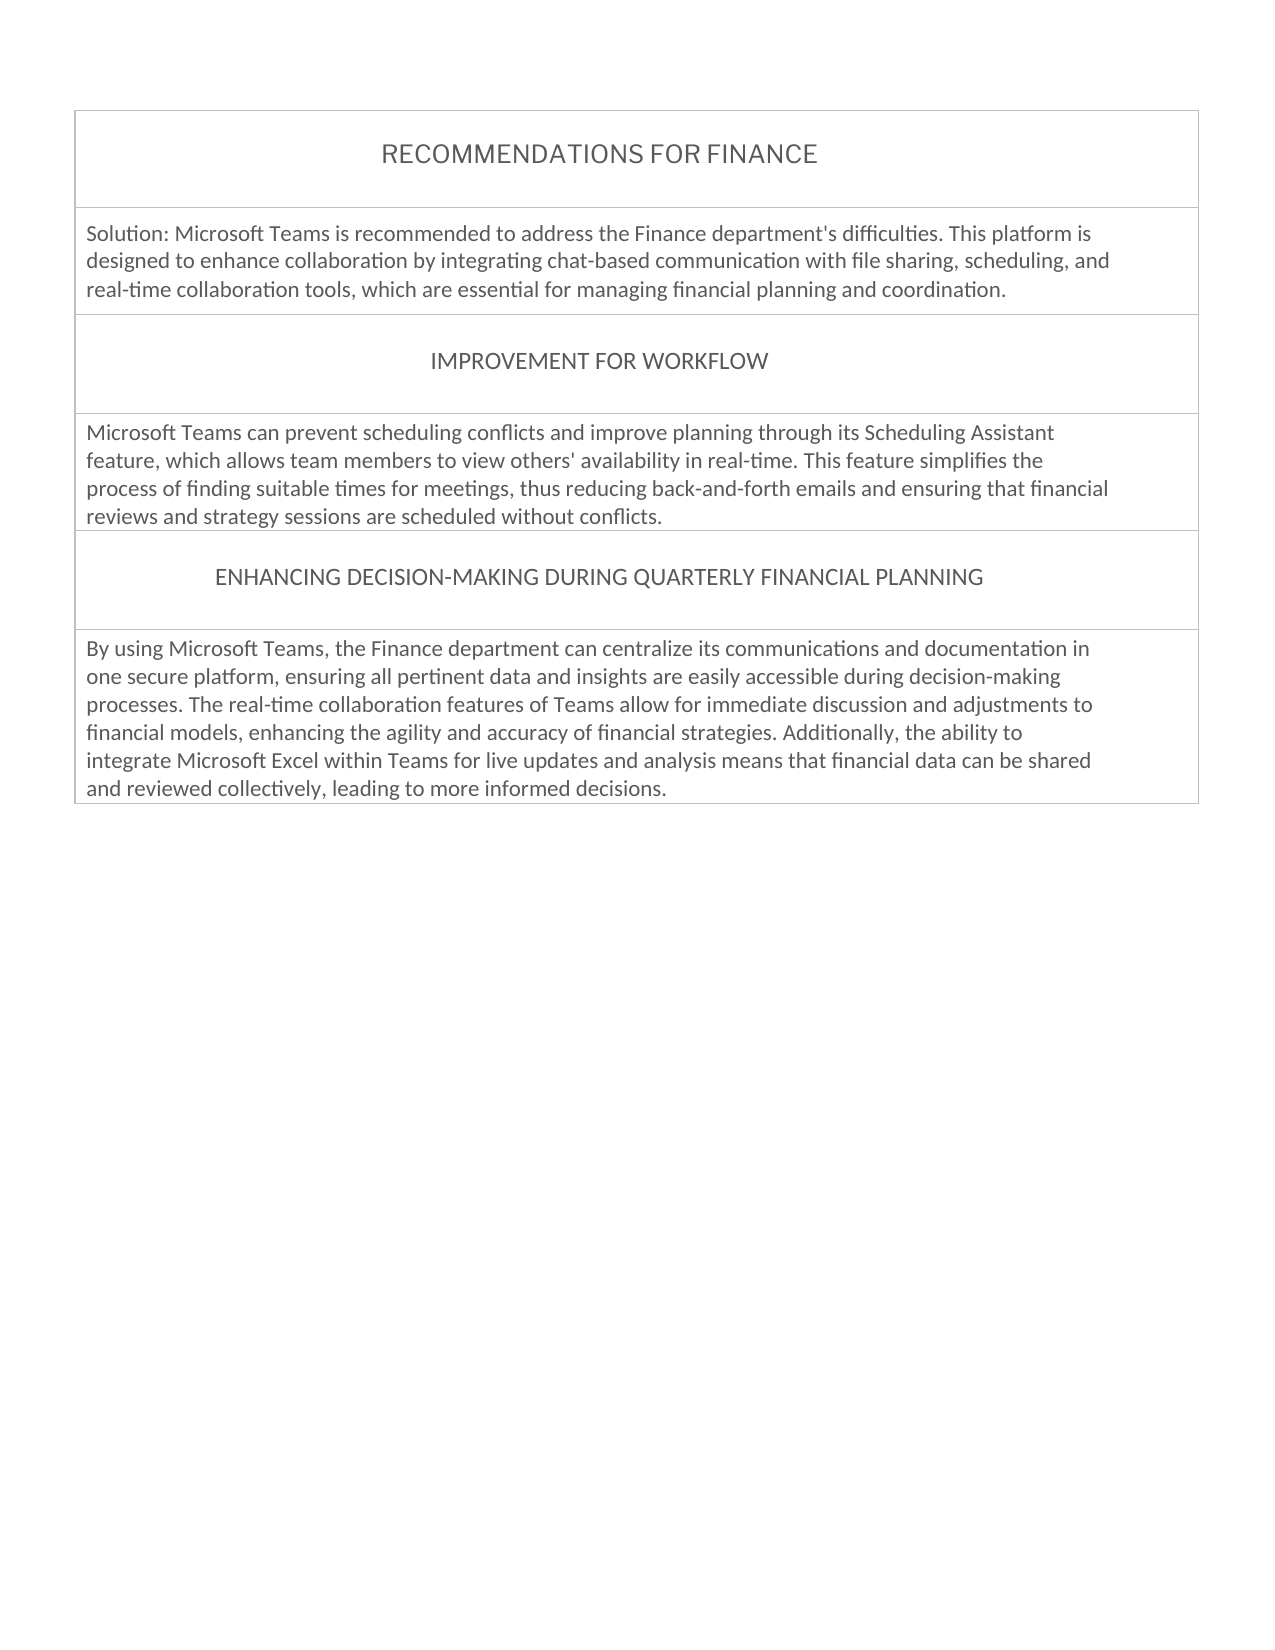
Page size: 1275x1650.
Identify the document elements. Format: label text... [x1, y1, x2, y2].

table_cell Microsoft Teams can prevent scheduling conflicts and improve planning through its Scheduling Assistant feature, which allows team members to view others' availability in real-time. This feature simplifies the process of finding suitable times for meetings, thus reducing back-and-forth emails and ensuring that financial reviews and strategy sessions are scheduled without conflicts. [76, 414, 1198, 530]
table_cell Solution: Microsoft Teams is recommended to address the Finance department's difficulties. This platform is designed to enhance collaboration by integrating chat-based communication with file sharing, scheduling, and real-time collaboration tools, which are essential for managing financial planning and coordination. [76, 208, 1198, 314]
table_cell By using Microsoft Teams, the Finance department can centralize its communications and documentation in one secure platform, ensuring all pertinent data and insights are easily accessible during decision-making processes. The real-time collaboration features of Teams allow for immediate discussion and adjustments to financial models, enhancing the agility and accuracy of financial strategies. Additionally, the ability to integrate Microsoft Excel within Teams for live updates and analysis means that financial data can be shared and reviewed collectively, leading to more informed decisions. [76, 630, 1198, 802]
table_header RECOMMENDATIONS FOR FINANCE [76, 111, 1198, 207]
table_cell IMPROVEMENT FOR WORKFLOW [76, 315, 1198, 413]
table_cell ENHANCING DECISION-MAKING DURING QUARTERLY FINANCIAL PLANNING [76, 531, 1198, 629]
